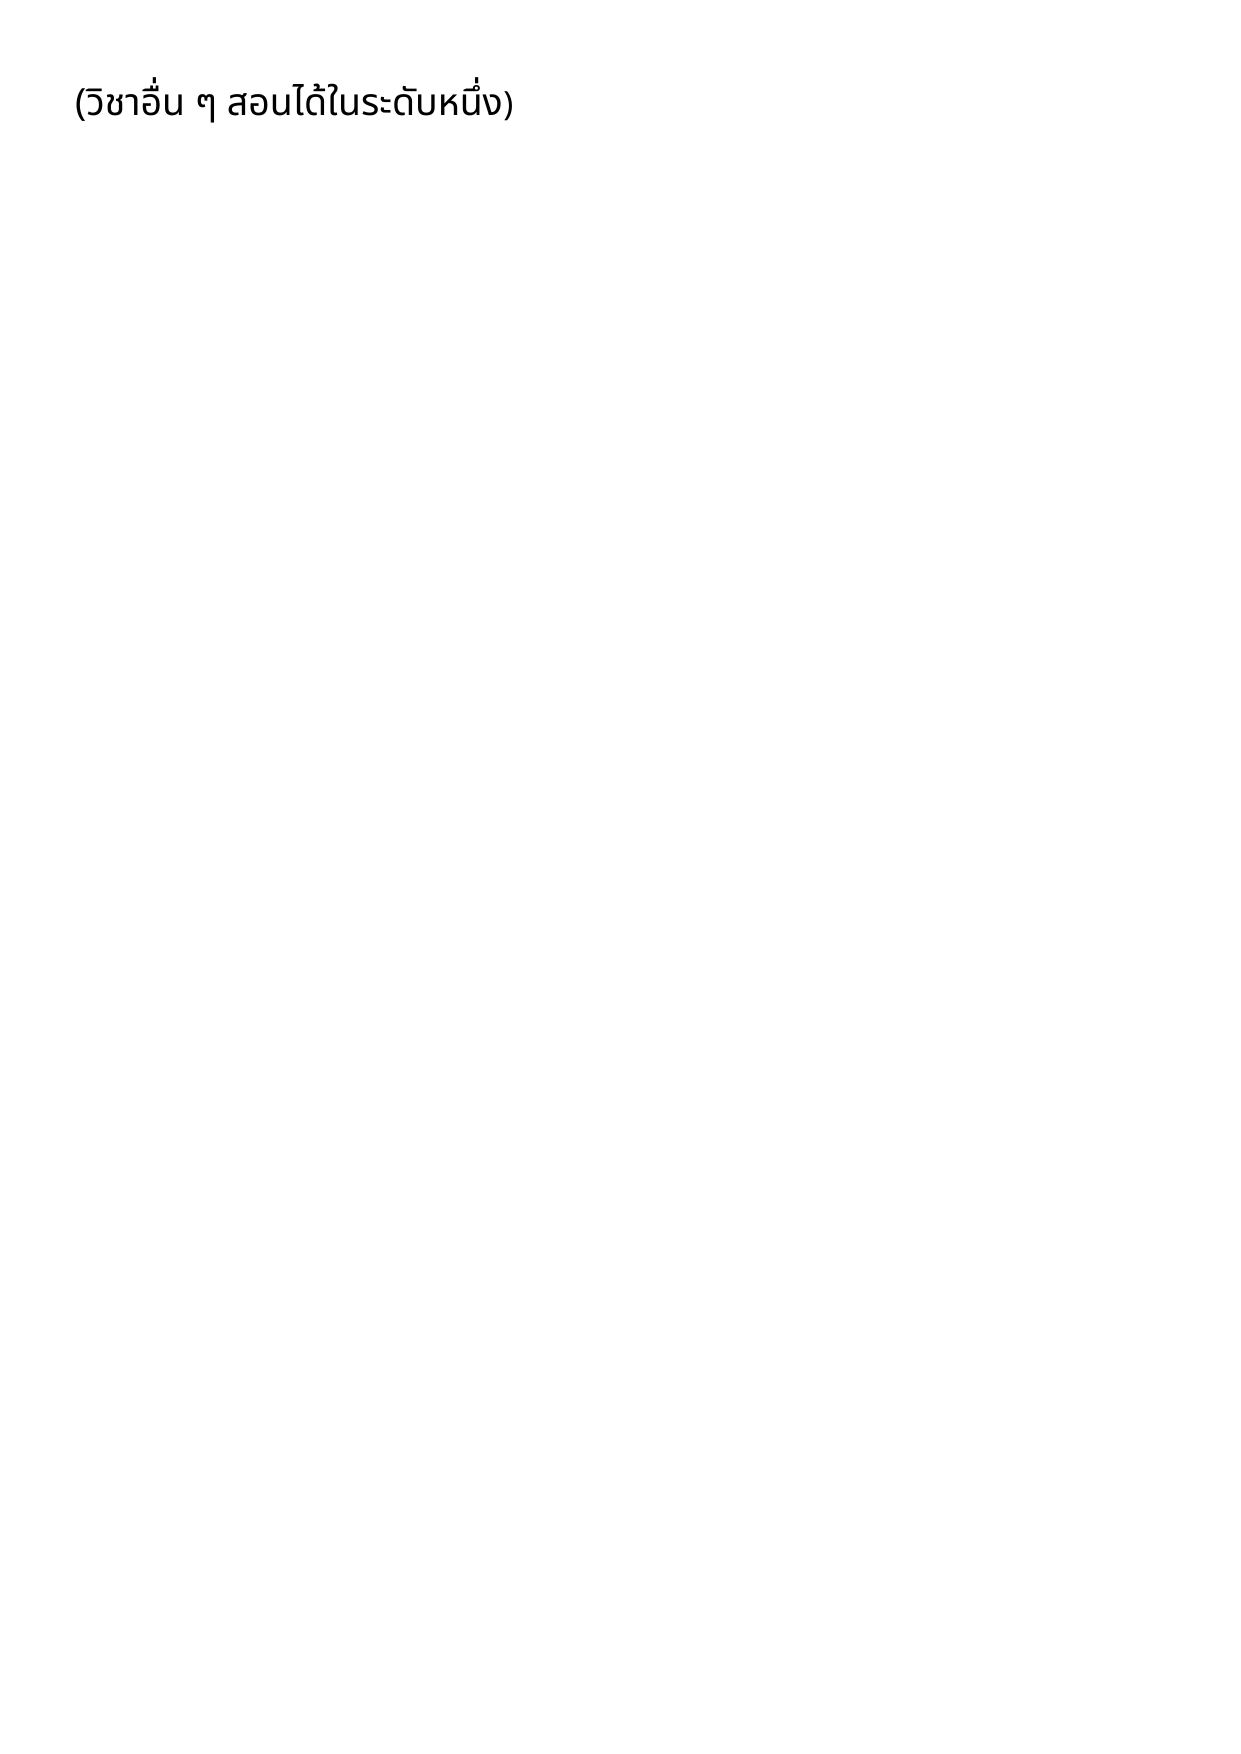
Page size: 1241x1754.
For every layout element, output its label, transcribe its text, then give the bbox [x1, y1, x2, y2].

text (วิชาอื่น ๆ สอนได้ในระดับหนึ่ง) [75, 75, 1165, 132]
